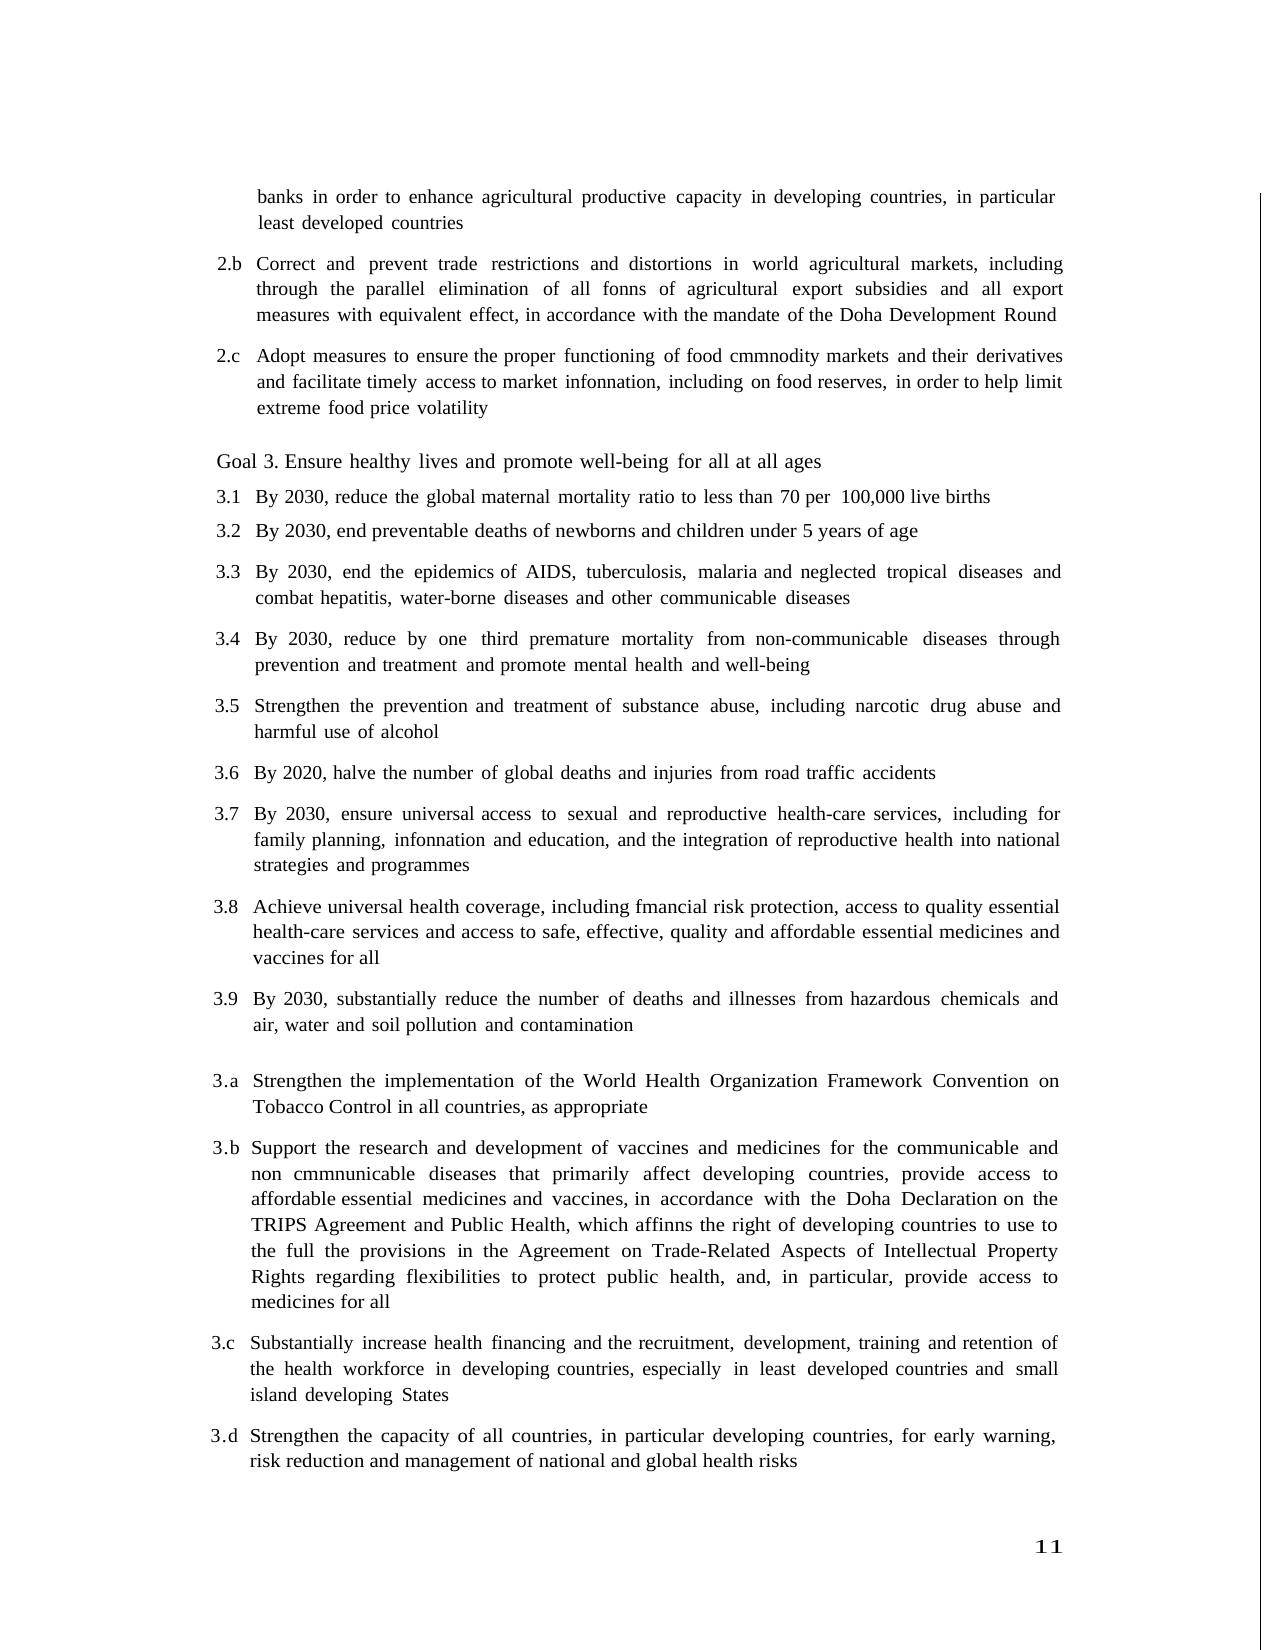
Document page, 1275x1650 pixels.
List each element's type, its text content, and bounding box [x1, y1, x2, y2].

list By 2030, reduce by one third premature mortality from non-communicable diseases through prevention and treatment and promote mental health and well-being [215, 627, 1061, 676]
list Adopt measures to ensure the proper functioning of food cmmnodity markets and their derivatives and facilitate timely access to market infonnation, including on food reserves, in order to help limit extreme food price volatility [216, 344, 1063, 418]
list Substantially increase health financing and the recruitment, development, training and retention of the health workforce in developing countries, especially in least developed countries and small island developing States [211, 1331, 1058, 1405]
list By 2030, end preventable deaths of newborns and children under 5 years of age [216, 519, 1271, 542]
list By 2020, halve the number of global deaths and injuries from road traffic accidents [214, 761, 1271, 784]
list Strengthen the capacity of all countries, in particular developing countries, for early warning, risk reduction and management of national and global health risks [210, 1424, 1057, 1472]
list Strengthen the implementation of the World Health Organization Framework Convention on Tobacco Control in all countries, as appropriate [212, 1069, 1060, 1118]
text banks in order to enhance agricultural productive capacity in developing countries, in particular least developed countries [257, 184, 1089, 233]
list By 2030, end the epidemics of AIDS, tuberculosis, malaria and neglected tropical diseases and combat hepatitis, water-borne diseases and other communicable diseases [216, 560, 1062, 609]
list Correct and prevent trade restrictions and distortions in world agricultural markets, including through the parallel elimination of all fonns of agricultural export subsidies and all export measures with equivalent effect, in accordance with the mandate of the Doha Development Round [217, 252, 1063, 326]
list By 2030, reduce the global maternal mortality ratio to less than 70 per 100,000 live births [216, 485, 1271, 507]
text 11 [179, 1535, 1064, 1558]
list Support the research and development of vaccines and medicines for the communicable and non­ cmmnunicable diseases that primarily affect developing countries, provide access to affordable essential medicines and vaccines, in accordance with the Doha Declaration on the TRIPS Agreement and Public Health, which affinns the right of developing countries to use to the full the provisions in the Agreement on Trade-Related Aspects of Intellectual Property Rights regarding flexibilities to protect public health, and, in particular, provide access to medicines for all [212, 1136, 1059, 1313]
subtitle Goal 3. Ensure healthy lives and promote well-being for all at all ages [216, 449, 1271, 473]
list Strengthen the prevention and treatment of substance abuse, including narcotic drug abuse and harmful use of alcohol [214, 694, 1061, 742]
list By 2030, substantially reduce the number of deaths and illnesses from hazardous chemicals and air, water and soil pollution and contamination [213, 987, 1059, 1036]
list Achieve universal health coverage, including fmancial risk protection, access to quality essential health-care services and access to safe, effective, quality and affordable essential medicines and vaccines for all [213, 894, 1060, 969]
list By 2030, ensure universal access to sexual and reproductive health-care services, including for family planning, infonnation and education, and the integration of reproductive health into national strategies and programmes [214, 802, 1061, 876]
